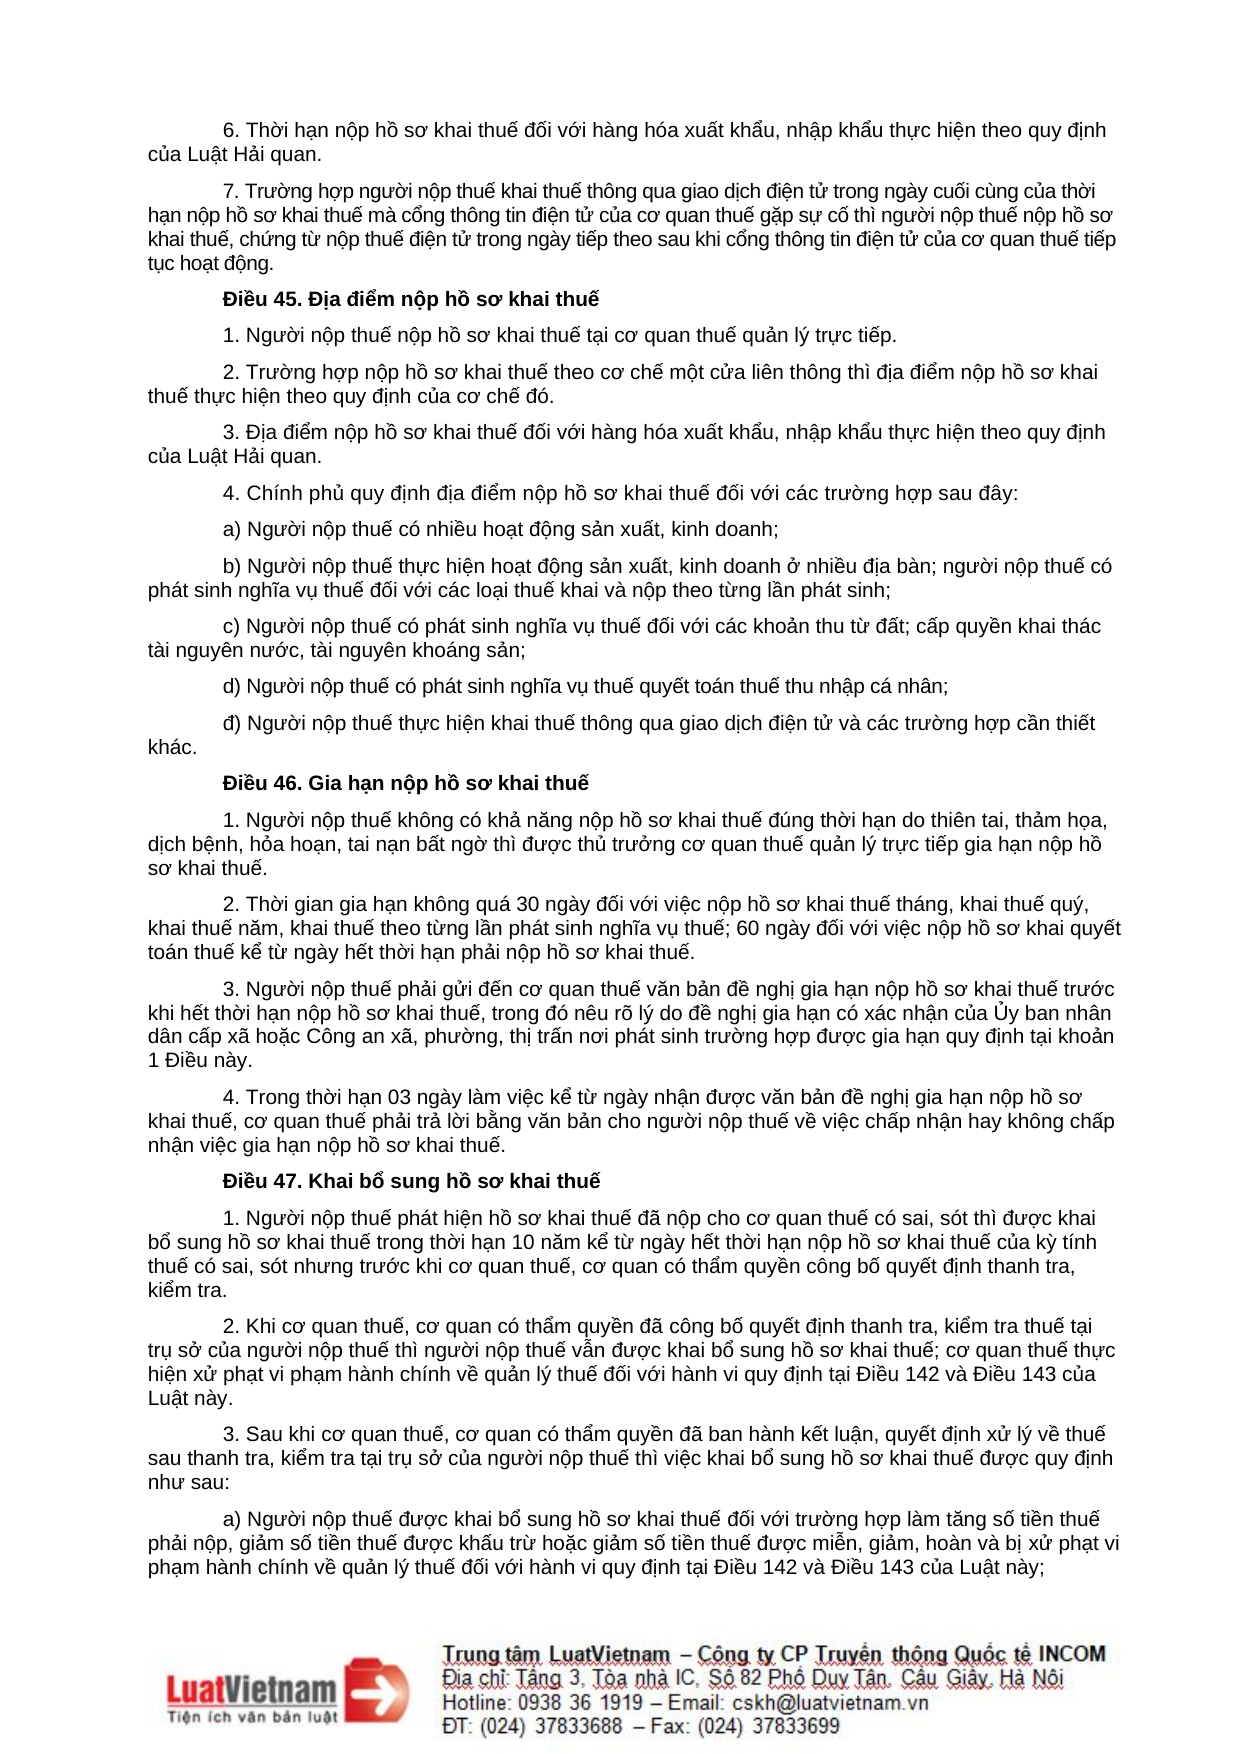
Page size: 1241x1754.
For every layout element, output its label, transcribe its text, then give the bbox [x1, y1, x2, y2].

text b) Người nộp thuế thực hiện hoạt động sản xuất, kinh doanh ở nhiều địa bàn; người nộp thuế có phát sinh nghĩa vụ thuế đối với các loại thuế khai và nộp theo từng lần phát sinh; [148, 553, 1122, 601]
text c) Người nộp thuế có phát sinh nghĩa vụ thuế đối với các khoản thu từ đất; cấp quyền khai thác tài nguyên nước, tài nguyên khoáng sản; [148, 614, 1122, 662]
subtitle Điều 47. Khai bổ sung hồ sơ khai thuế [148, 1169, 1122, 1193]
text 2. Trường hợp nộp hồ sơ khai thuế theo cơ chế một cửa liên thông thì địa điểm nộp hồ sơ khai thuế thực hiện theo quy định của cơ chế đó. [148, 360, 1122, 408]
subtitle Điều 45. Địa điểm nộp hồ sơ khai thuế [148, 287, 1122, 311]
text 1. Người nộp thuế không có khả năng nộp hồ sơ khai thuế đúng thời hạn do thiên tai, thảm họa, dịch bệnh, hỏa hoạn, tai nạn bất ngờ thì được thủ trưởng cơ quan thuế quản lý trực tiếp gia hạn nộp hồ sơ khai thuế. [148, 808, 1122, 879]
text đ) Người nộp thuế thực hiện khai thuế thông qua giao dịch điện tử và các trường hợp cần thiết khác. [148, 711, 1122, 759]
text 3. Sau khi cơ quan thuế, cơ quan có thẩm quyền đã ban hành kết luận, quyết định xử lý về thuế sau thanh tra, kiểm tra tại trụ sở của người nộp thuế thì việc khai bổ sung hồ sơ khai thuế được quy định như sau: [148, 1422, 1122, 1494]
subtitle Điều 46. Gia hạn nộp hồ sơ khai thuế [148, 771, 1122, 795]
text a) Người nộp thuế có nhiều hoạt động sản xuất, kinh doanh; [148, 517, 1122, 541]
text a) Người nộp thuế được khai bổ sung hồ sơ khai thuế đối với trường hợp làm tăng số tiền thuế phải nộp, giảm số tiền thuế được khấu trừ hoặc giảm số tiền thuế được miễn, giảm, hoàn và bị xử phạt vi phạm hành chính về quản lý thuế đối với hành vi quy định tại Điều 142 và Điều 143 của Luật này; [148, 1507, 1122, 1578]
text 1. Người nộp thuế phát hiện hồ sơ khai thuế đã nộp cho cơ quan thuế có sai, sót thì được khai bổ sung hồ sơ khai thuế trong thời hạn 10 năm kể từ ngày hết thời hạn nộp hồ sơ khai thuế của kỳ tính thuế có sai, sót nhưng trước khi cơ quan thuế, cơ quan có thẩm quyền công bố quyết định thanh tra, kiểm tra. [148, 1206, 1122, 1301]
text d) Người nộp thuế có phát sinh nghĩa vụ thuế quyết toán thuế thu nhập cá nhân; [148, 674, 1122, 698]
text 3. Địa điểm nộp hồ sơ khai thuế đối với hàng hóa xuất khẩu, nhập khẩu thực hiện theo quy định của Luật Hải quan. [148, 420, 1122, 468]
text 2. Khi cơ quan thuế, cơ quan có thẩm quyền đã công bố quyết định thanh tra, kiểm tra thuế tại trụ sở của người nộp thuế thì người nộp thuế vẫn được khai bổ sung hồ sơ khai thuế; cơ quan thuế thực hiện xử phạt vi phạm hành chính về quản lý thuế đối với hành vi quy định tại Điều 142 và Điều 143 của Luật này. [148, 1314, 1122, 1410]
text 7. Trường hợp người nộp thuế khai thuế thông qua giao dịch điện tử trong ngày cuối cùng của thời hạn nộp hồ sơ khai thuế mà cổng thông tin điện tử của cơ quan thuế gặp sự cố thì người nộp thuế nộp hồ sơ khai thuế, chứng từ nộp thuế điện tử trong ngày tiếp theo sau khi cổng thông tin điện tử của cơ quan thuế tiếp tục hoạt động. [148, 178, 1122, 274]
text 4. Trong thời hạn 03 ngày làm việc kể từ ngày nhận được văn bản đề nghị gia hạn nộp hồ sơ khai thuế, cơ quan thuế phải trả lời bằng văn bản cho người nộp thuế về việc chấp nhận hay không chấp nhận việc gia hạn nộp hồ sơ khai thuế. [148, 1085, 1122, 1157]
text 2. Thời gian gia hạn không quá 30 ngày đối với việc nộp hồ sơ khai thuế tháng, khai thuế quý, khai thuế năm, khai thuế theo từng lần phát sinh nghĩa vụ thuế; 60 ngày đối với việc nộp hồ sơ khai quyết toán thuế kể từ ngày hết thời hạn phải nộp hồ sơ khai thuế. [148, 892, 1122, 964]
text 1. Người nộp thuế nộp hồ sơ khai thuế tại cơ quan thuế quản lý trực tiếp. [148, 323, 1122, 347]
text 6. Thời hạn nộp hồ sơ khai thuế đối với hàng hóa xuất khẩu, nhập khẩu thực hiện theo quy định của Luật Hải quan. [148, 118, 1122, 166]
text 4. Chính phủ quy định địa điểm nộp hồ sơ khai thuế đối với các trường hợp sau đây: [148, 481, 1122, 504]
text 3. Người nộp thuế phải gửi đến cơ quan thuế văn bản đề nghị gia hạn nộp hồ sơ khai thuế trước khi hết thời hạn nộp hồ sơ khai thuế, trong đó nêu rõ lý do đề nghị gia hạn có xác nhận của Ủy ban nhân dân cấp xã hoặc Công an xã, phường, thị trấn nơi phát sinh trường hợp được gia hạn quy định tại khoản 1 Điều này. [148, 976, 1122, 1072]
picture [147, 1627, 1122, 1754]
